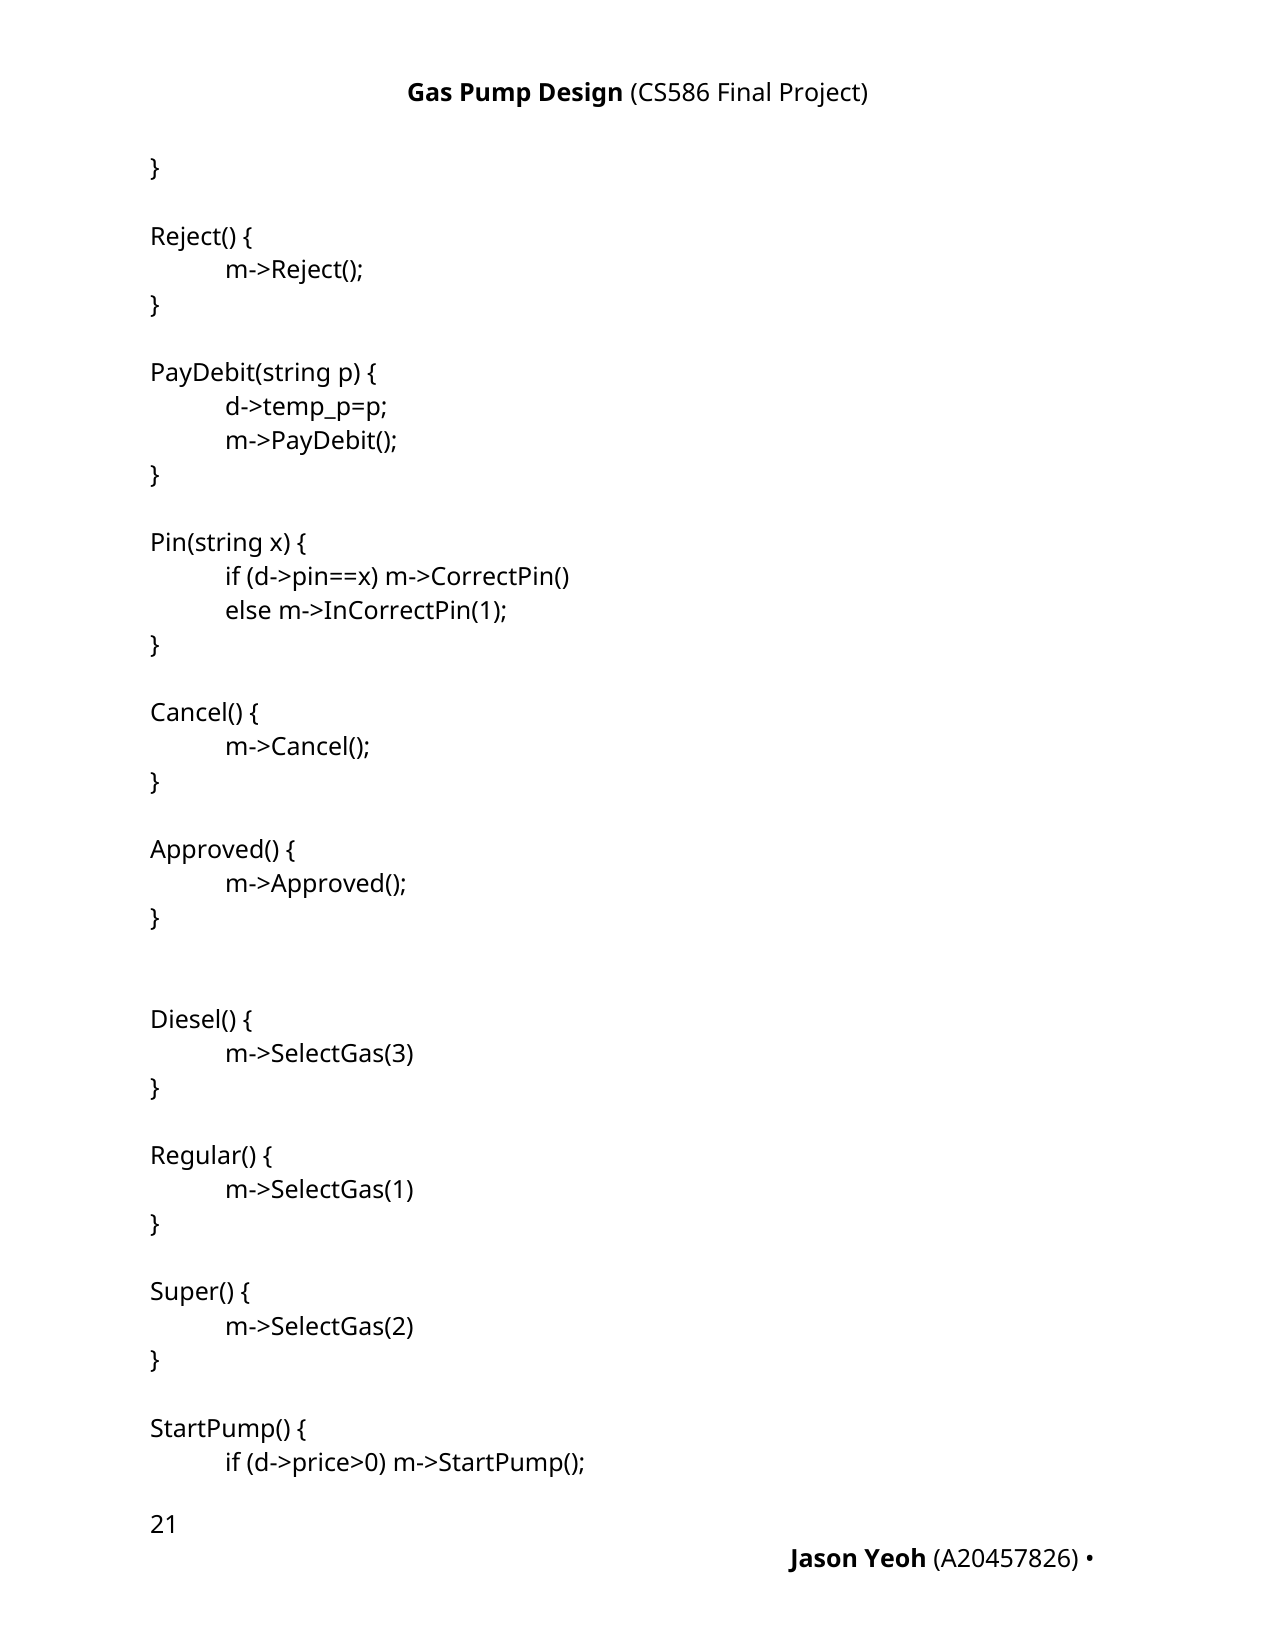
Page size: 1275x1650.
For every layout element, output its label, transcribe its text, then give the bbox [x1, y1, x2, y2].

text if (d->price>0) m->StartPump(); [150, 1444, 1125, 1478]
text m->SelectGas(1) [150, 1172, 1125, 1206]
text } Approved() { [150, 763, 1125, 865]
text else m->InCorrectPin(1); [150, 593, 1125, 627]
text } [150, 1206, 1125, 1240]
text m->PayDebit(); [150, 422, 1125, 457]
text if (d->pin==x) m->CorrectPin() [150, 559, 1125, 593]
text m->Reject(); [150, 252, 1125, 286]
text } [150, 1342, 1125, 1410]
text Diesel() { [150, 1002, 1125, 1036]
text StartPump() { [150, 1410, 1125, 1444]
text } [150, 286, 1125, 320]
text m->SelectGas(3) [150, 1036, 1125, 1070]
text d->temp_p=p; [150, 388, 1125, 422]
text Reject() { [150, 218, 1125, 252]
text m->SelectGas(2) [150, 1308, 1125, 1342]
text } [150, 1070, 1125, 1104]
text Super() { [150, 1274, 1125, 1308]
text Regular() { [150, 1138, 1125, 1172]
text Cancel() { [150, 695, 1125, 729]
text } [150, 899, 1125, 933]
text Pin(string x) { [150, 525, 1125, 559]
text PayDebit(string p) { [150, 354, 1125, 388]
text } [150, 150, 1125, 184]
text m->Cancel(); [150, 729, 1125, 763]
text } [150, 457, 1125, 525]
text } [150, 627, 1125, 661]
text m->Approved(); [150, 865, 1125, 899]
